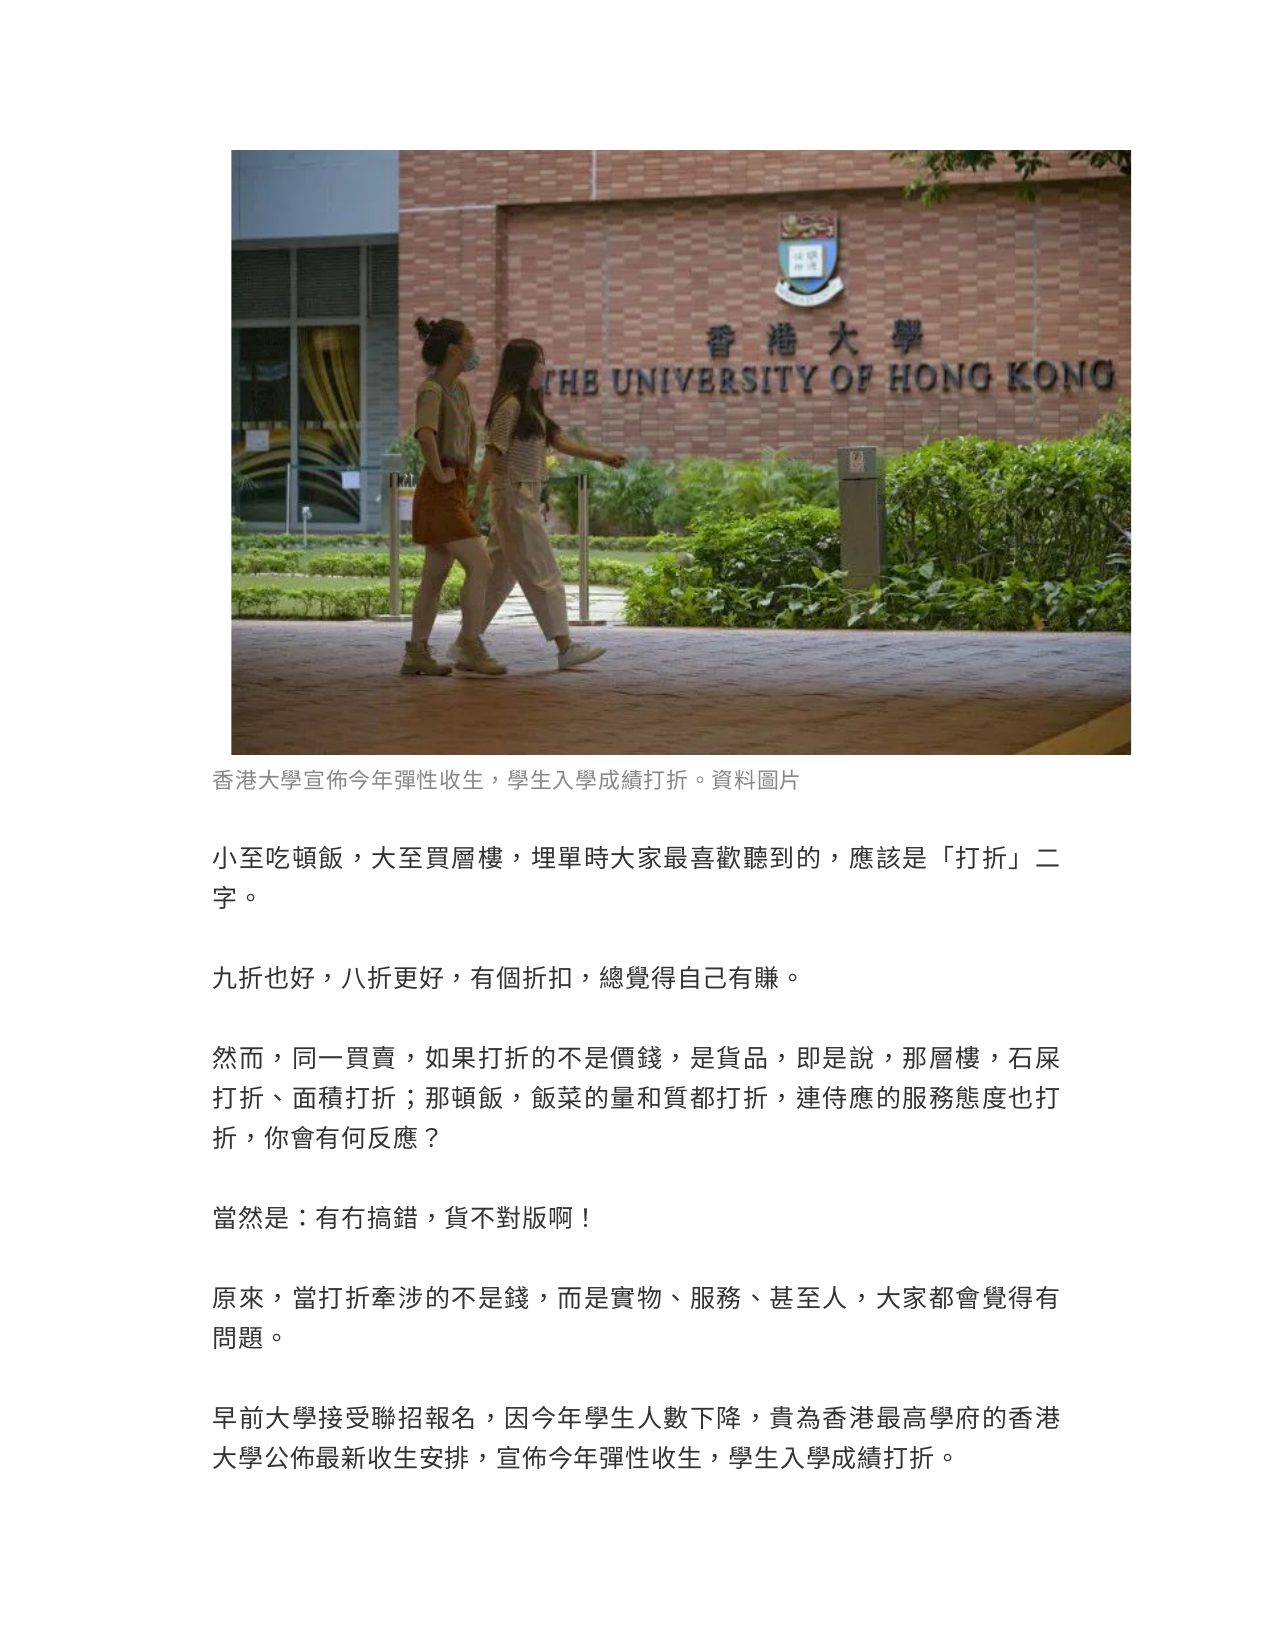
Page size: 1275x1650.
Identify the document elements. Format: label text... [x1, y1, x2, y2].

picture [231, 150, 1132, 755]
text 九折也好，八折更好，有個折扣，總覺得自己有賺。 [212, 955, 1062, 995]
text 原來，當打折牽涉的不是錢，而是實物、服務、甚至人，大家都會覺得有問題。 [212, 1275, 1062, 1355]
text 小至吃頓飯，大至買層樓，埋單時大家最喜歡聽到的，應該是「打折」二字。 [212, 835, 1062, 915]
text 當然是：有冇搞錯，貨不對版啊！ [212, 1195, 1062, 1235]
text 然而，同一買賣，如果打折的不是價錢，是貨品，即是說，那層樓，石屎打折、面積打折；那頓飯，飯菜的量和質都打折，連侍應的服務態度也打折，你會有何反應？ [212, 1035, 1062, 1155]
text 香港大學宣佈今年彈性收生，學生入學成績打折。資料圖片 [212, 755, 1062, 795]
text 早前大學接受聯招報名，因今年學生人數下降，貴為香港最高學府的香港大學公佈最新收生安排，宣佈今年彈性收生，學生入學成績打折。 [212, 1395, 1062, 1475]
